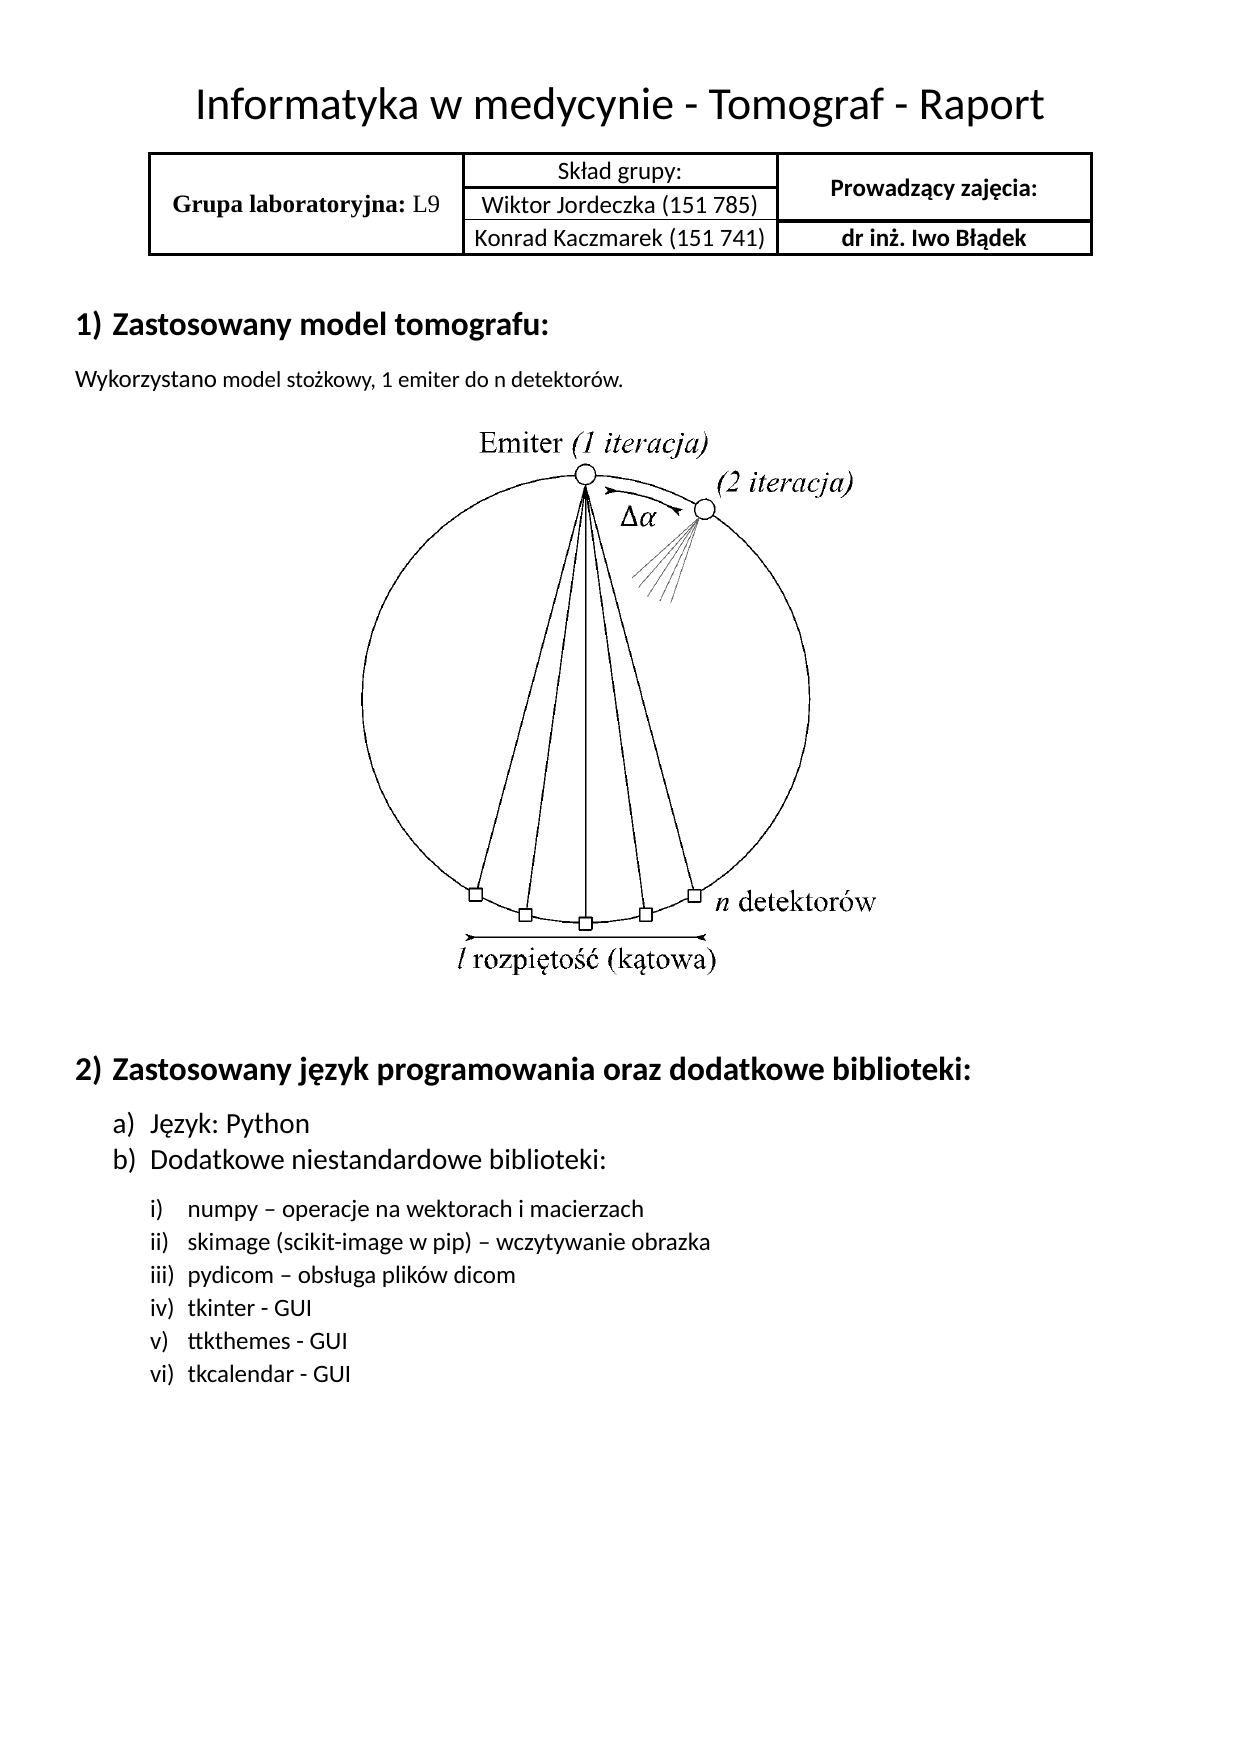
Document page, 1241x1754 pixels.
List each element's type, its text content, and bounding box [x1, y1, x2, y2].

table_cell Wiktor Jordeczka (151 785) [465, 189, 776, 219]
table_header Skład grupy: [465, 155, 776, 186]
text Język: Python [112, 1106, 1165, 1141]
table_cell Konrad Kaczmarek (151 741) [465, 220, 776, 253]
picture [340, 411, 900, 985]
text tkinter - GUI [150, 1292, 1165, 1323]
text Wykorzystano model stożkowy, 1 emiter do n detektorów. [75, 363, 1165, 394]
text ttkthemes - GUI [150, 1325, 1165, 1356]
text Dodatkowe niestandardowe biblioteki: [112, 1141, 1165, 1177]
table_header Grupa laboratoryjna: L9 [151, 155, 462, 253]
text numpy – operacje na wektorach i macierzach [150, 1193, 1165, 1224]
text skimage (scikit-image w pip) – wczytywanie obrazka [150, 1226, 1165, 1257]
text Zastosowany model tomografu: [75, 303, 1165, 344]
table_cell dr inż. Iwo Błądek [779, 223, 1090, 253]
text pydicom – obsługa plików dicom [150, 1259, 1165, 1290]
text tkcalendar - GUI [150, 1358, 1165, 1388]
table_header Prowadzący zajęcia: [779, 155, 1090, 219]
text Zastosowany język programowania oraz dodatkowe biblioteki: [75, 1048, 1165, 1089]
text Informatyka w medycynie - Tomograf - Raport [75, 75, 1165, 131]
